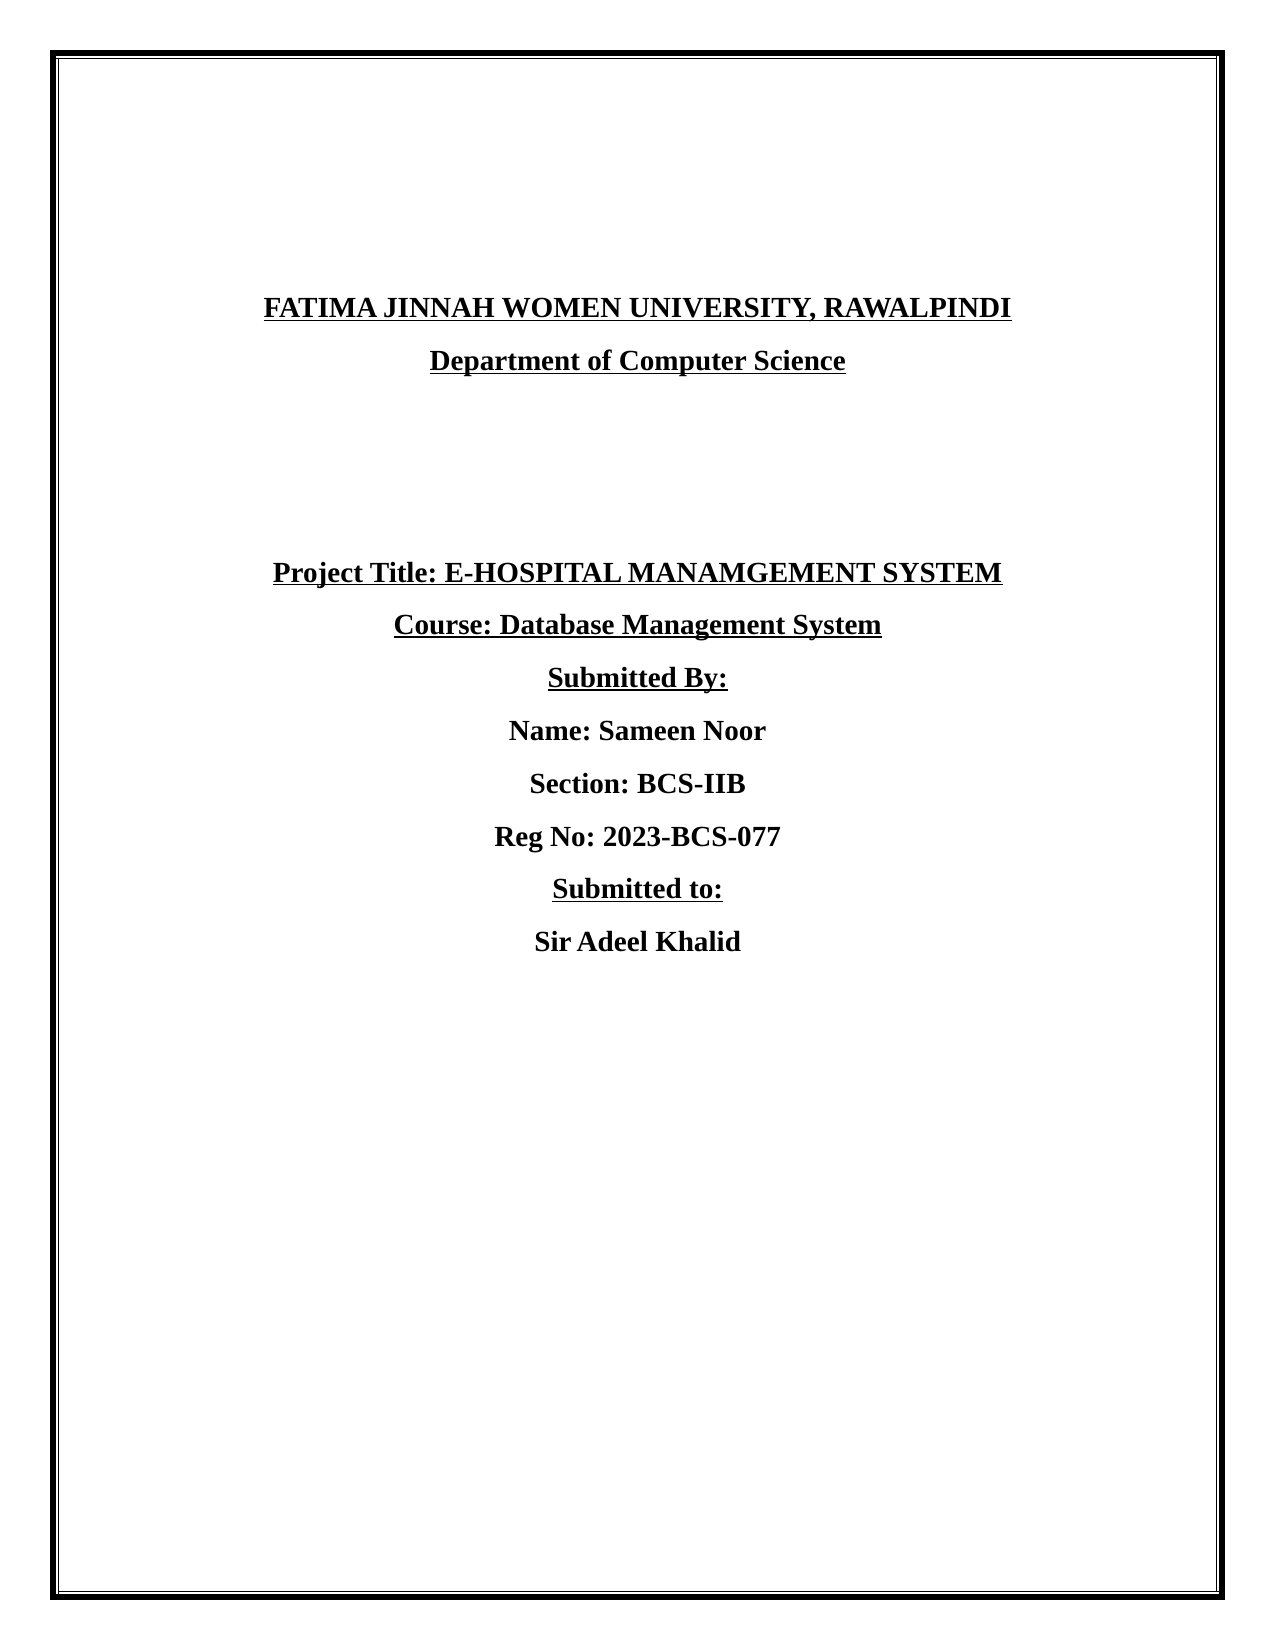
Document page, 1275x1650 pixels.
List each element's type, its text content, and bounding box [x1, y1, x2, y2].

text Submitted to: [150, 872, 1125, 905]
text Department of Computer Science [150, 343, 1125, 377]
text Sir Adeel Khalid [150, 924, 1125, 958]
text Section: BCS-IIB [150, 766, 1125, 799]
text Project Title: E-HOSPITAL MANAMGEMENT SYSTEM [150, 555, 1125, 588]
text Reg No: 2023-BCS-077 [150, 819, 1125, 852]
text Submitted By: [150, 660, 1125, 694]
text Course: Database Management System [150, 607, 1125, 641]
text Name: Sameen Noor [150, 713, 1125, 747]
text FATIMA JINNAH WOMEN UNIVERSITY, RAWALPINDI [150, 291, 1125, 324]
